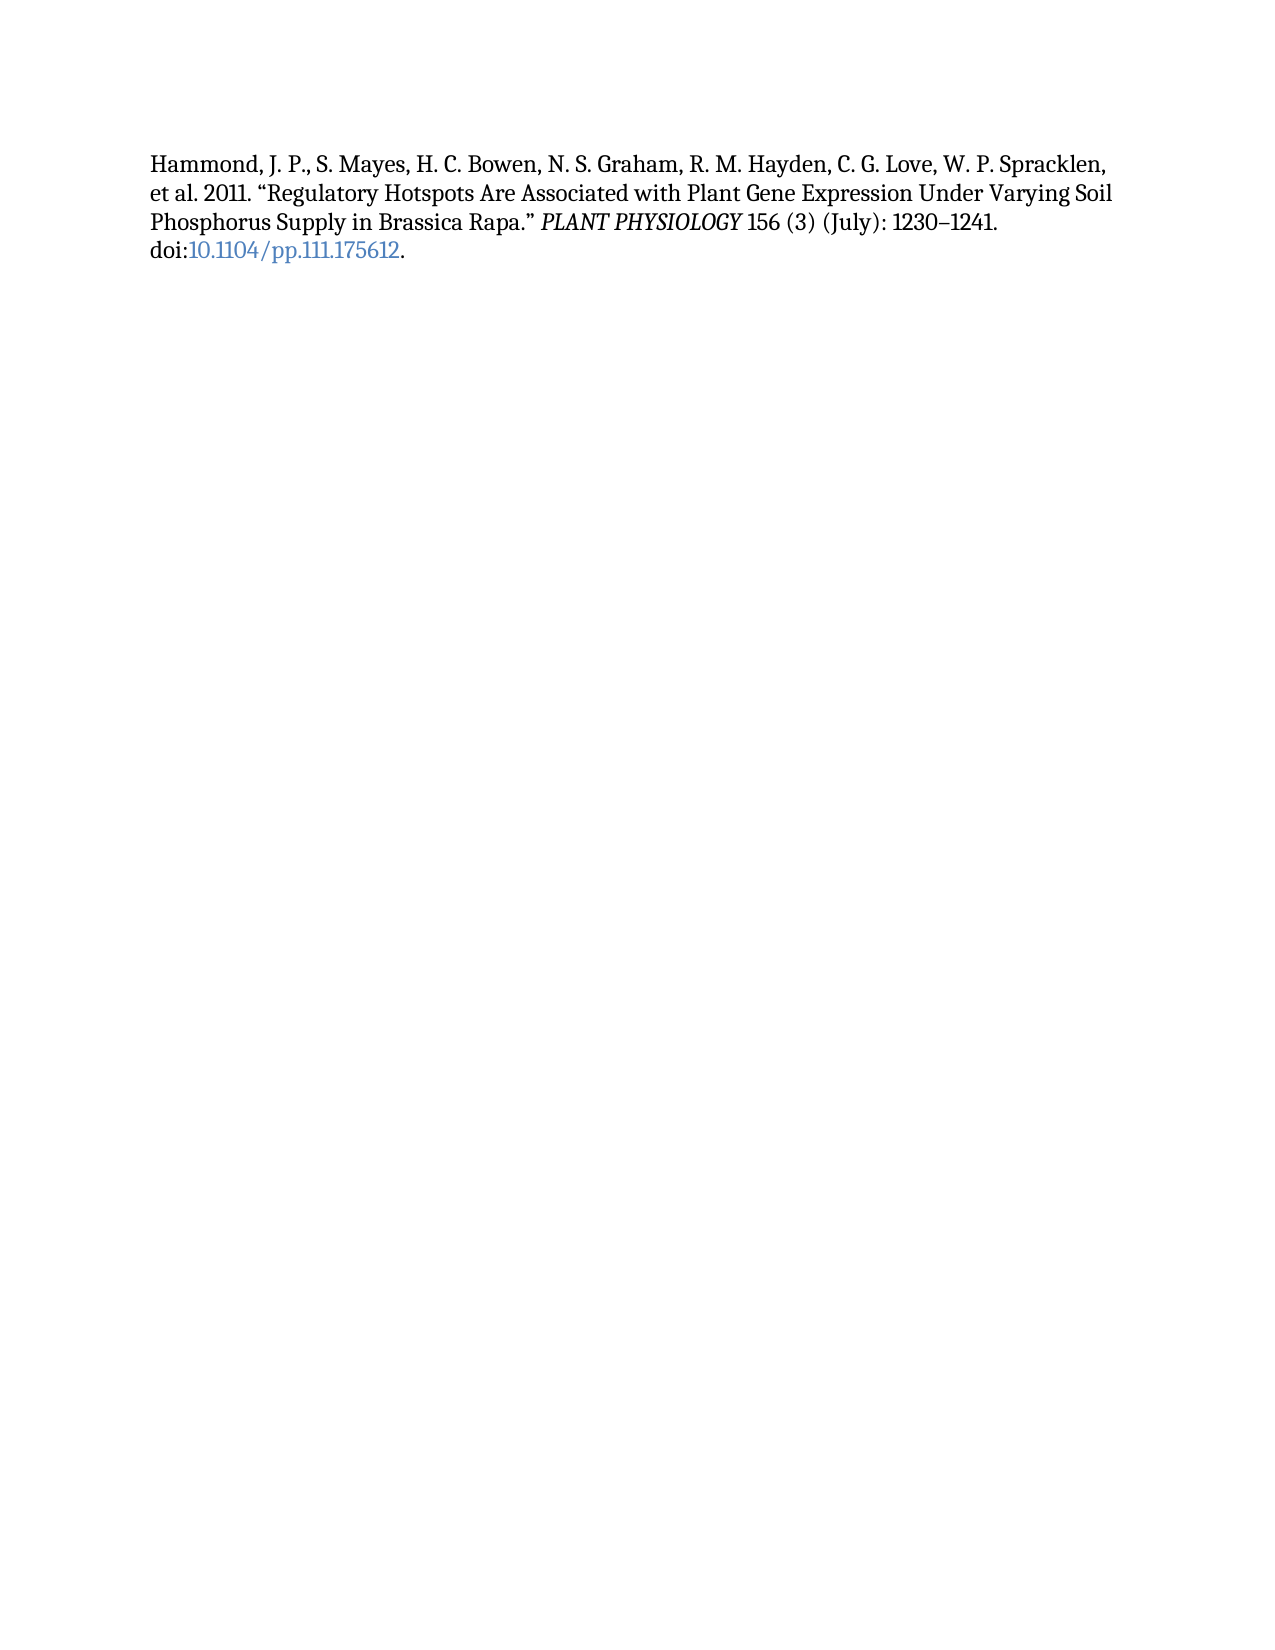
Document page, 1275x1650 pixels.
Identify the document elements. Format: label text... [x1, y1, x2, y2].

text Hammond, J. P., S. Mayes, H. C. Bowen, N. S. Graham, R. M. Hayden, C. G. Love, W. P. Spracklen, et al. 2011. “Regulatory Hotspots Are Associated with Plant Gene Expression Under Varying Soil Phosphorus Supply in Brassica Rapa.” PLANT PHYSIOLOGY 156 (3) (July): 1230–1241. doi:10.1104/pp.111.175612. [150, 150, 1125, 265]
